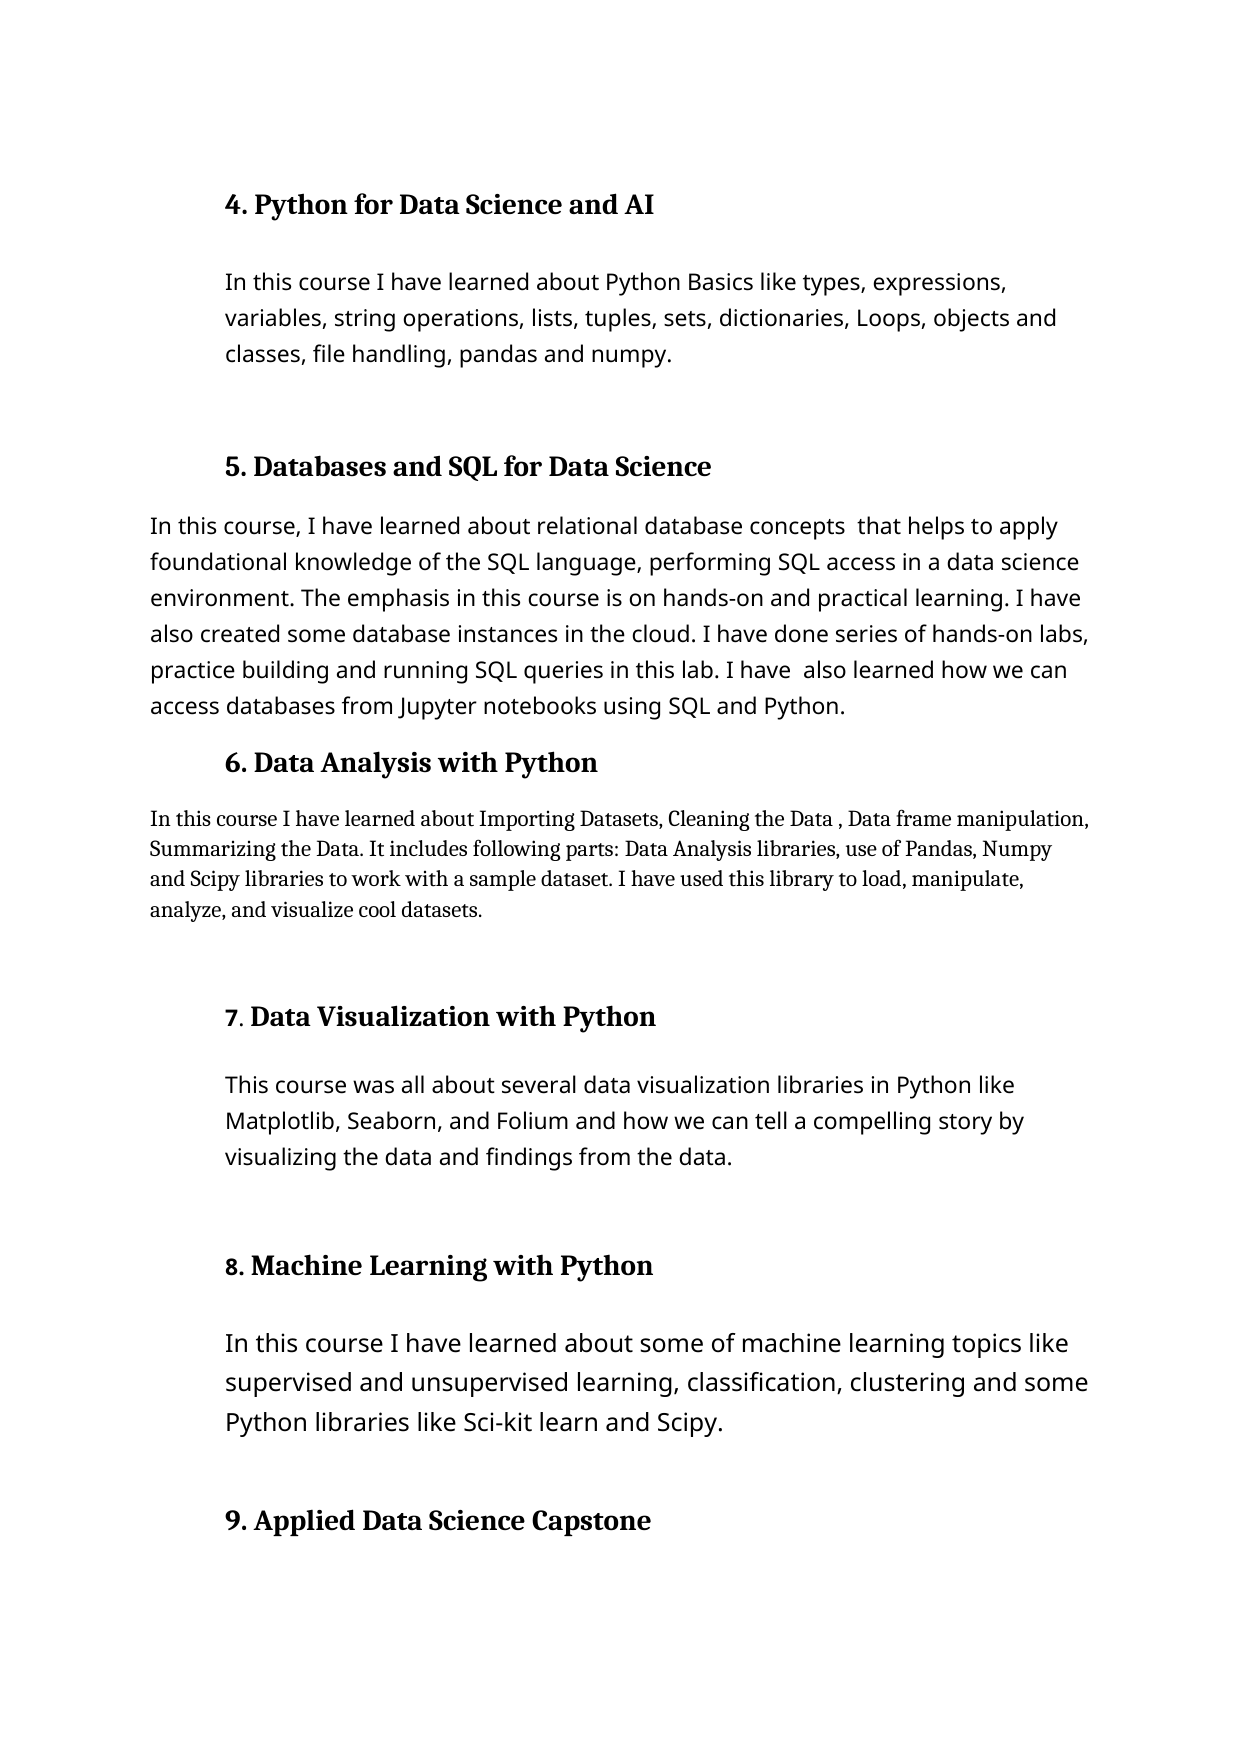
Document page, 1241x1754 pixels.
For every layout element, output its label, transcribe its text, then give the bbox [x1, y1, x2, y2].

list In this course I have learned about some of machine learning topics like supervised and unsupervised learning, classification, clustering and some Python libraries like Sci-kit learn and Scipy. [225, 1326, 1090, 1438]
list 6. Data Analysis with Python [225, 746, 1090, 780]
list 8. Machine Learning with Python [225, 1249, 1090, 1282]
list This course was all about several data visualization libraries in Python like Matplotlib, Seaborn, and Folium and how we can tell a compelling story by visualizing the data and findings from the data. [225, 1069, 1090, 1172]
text In this course I have learned about Importing Datasets, Cleaning the Data , Data frame manipulation, Summarizing the Data. It includes following parts: Data Analysis libraries, use of Pandas, Numpy and Scipy libraries to work with a sample dataset. I have used this library to load, manipulate, analyze, and visualize cool datasets. [150, 806, 1090, 923]
list 4. Python for Data Science and AI [225, 188, 1090, 222]
text In this course, I have learned about relational database concepts that helps to apply foundational knowledge of the SQL language, performing SQL access in a data science environment. The emphasis in this course is on hands-on and practical learning. I have also created some database instances in the cloud. I have done series of hands-on labs, practice building and running SQL queries in this lab. I have also learned how we can access databases from Jupyter notebooks using SQL and Python. [150, 510, 1090, 721]
list In this course I have learned about Python Basics like types, expressions, variables, string operations, lists, tuples, sets, dictionaries, Loops, objects and classes, file handling, pandas and numpy. [225, 266, 1090, 369]
list 7. Data Visualization with Python [225, 1000, 1090, 1034]
list 5. Databases and SQL for Data Science [225, 451, 1090, 484]
list 9. Applied Data Science Capstone [225, 1504, 1090, 1537]
